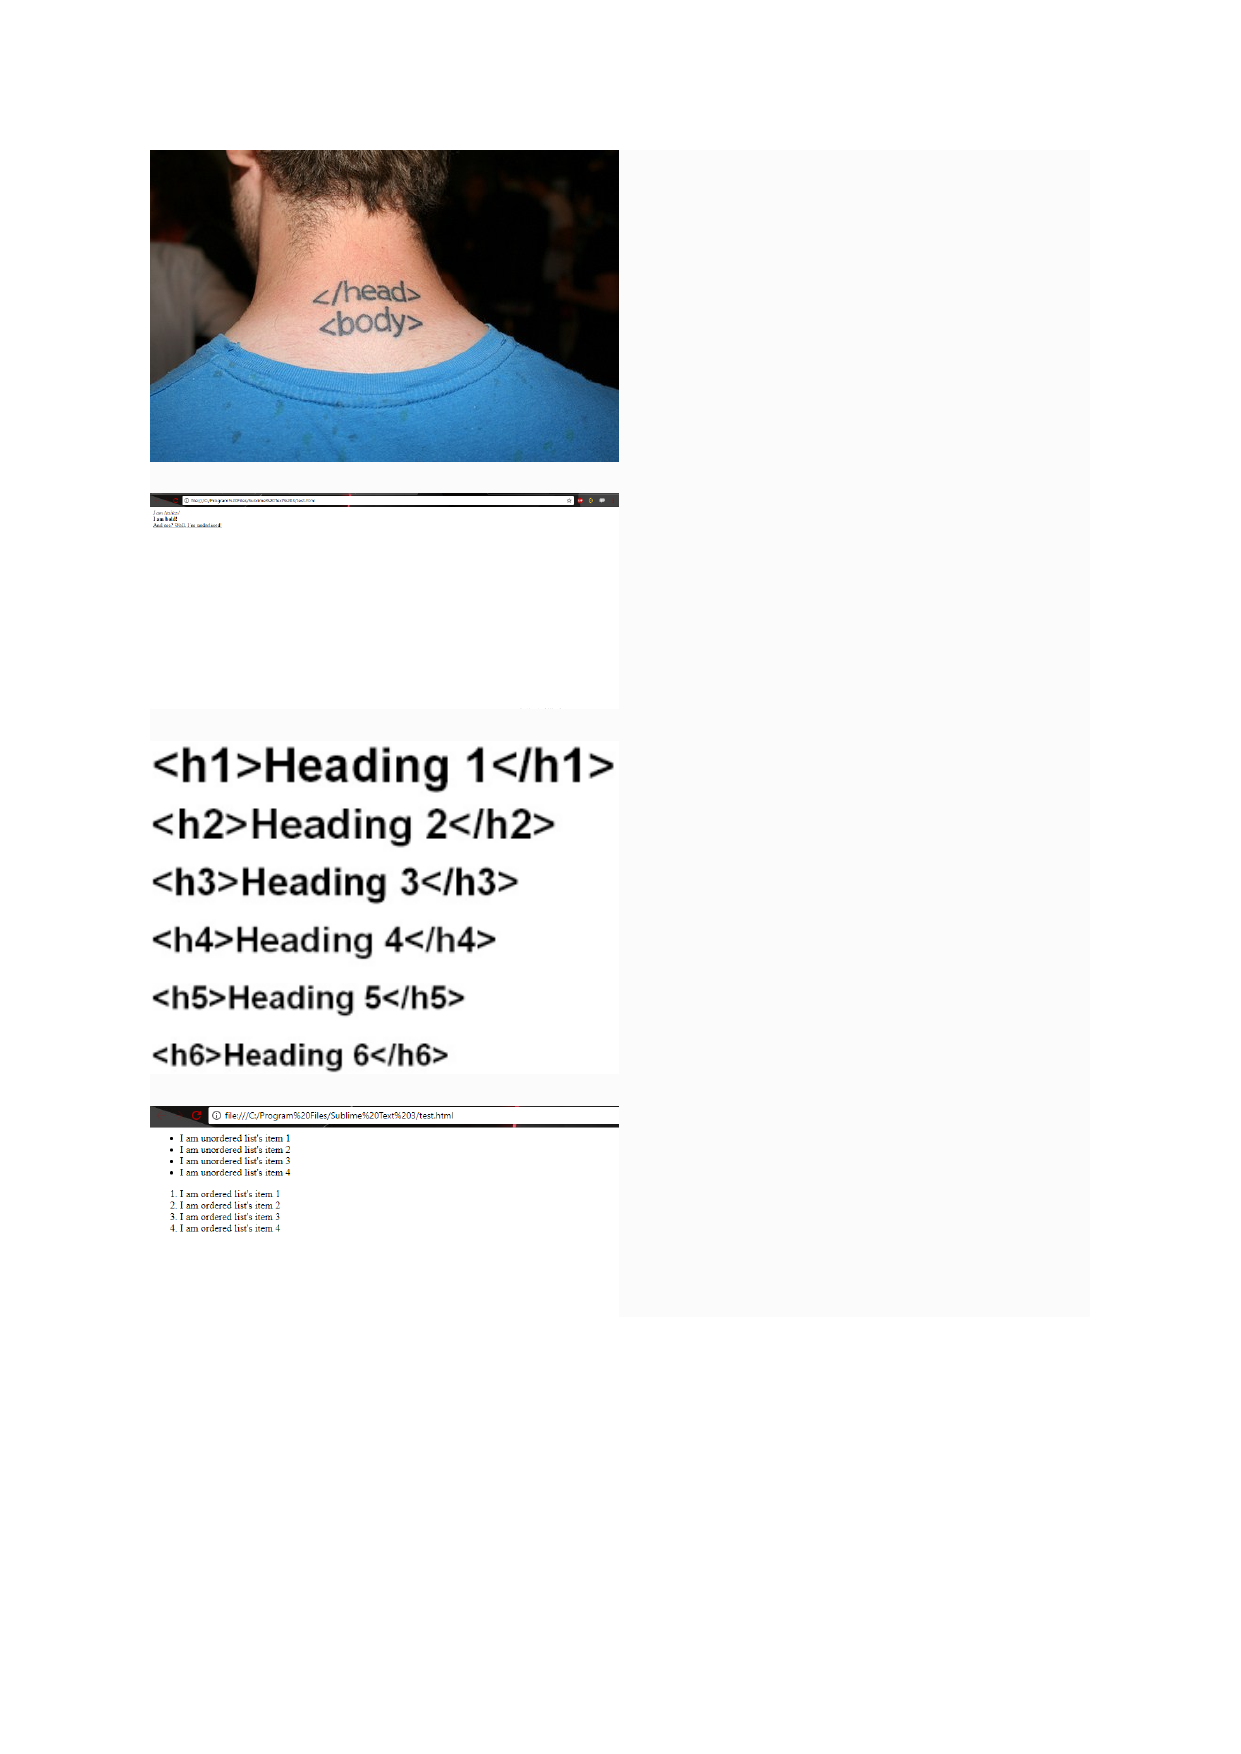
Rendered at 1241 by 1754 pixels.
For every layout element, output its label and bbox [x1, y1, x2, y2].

picture [150, 1106, 619, 1318]
picture [150, 493, 619, 709]
picture [150, 741, 619, 1074]
picture [150, 150, 619, 462]
